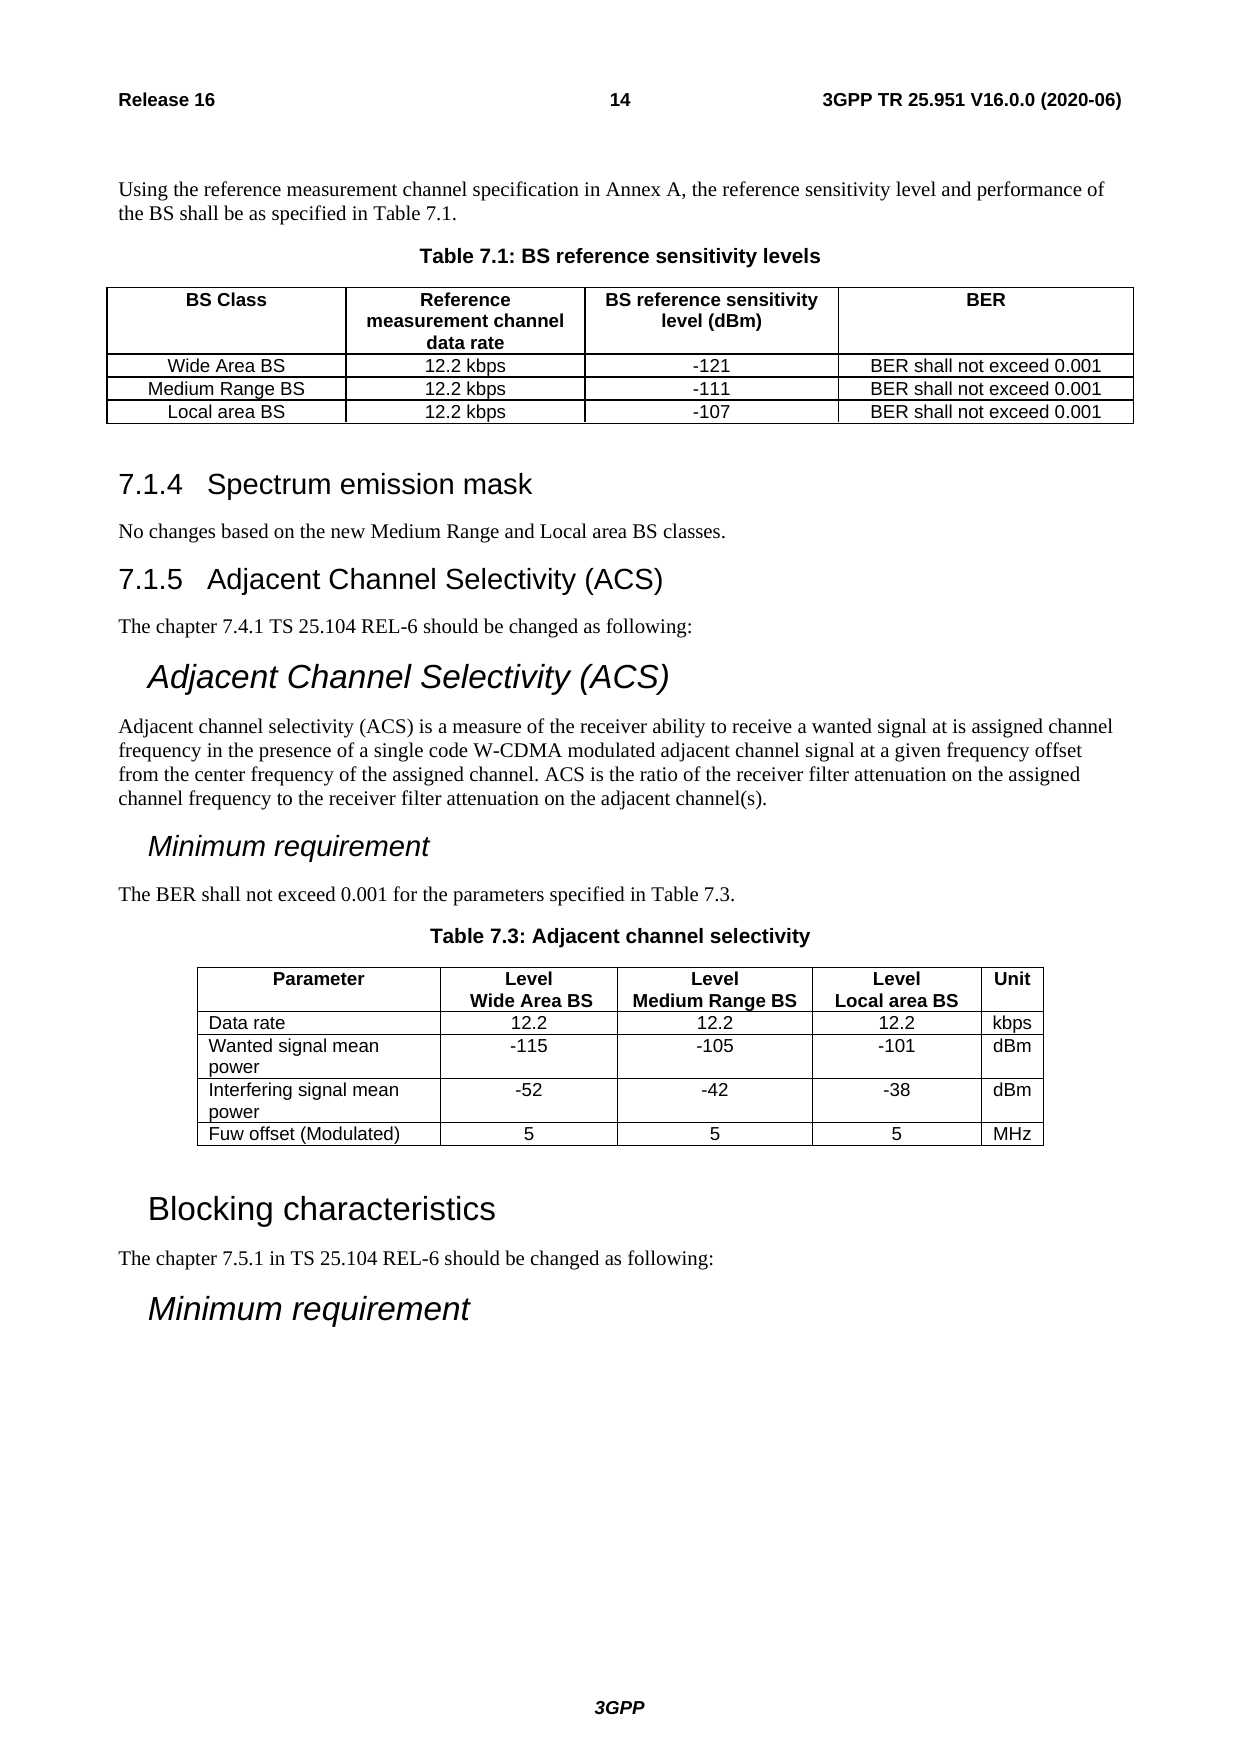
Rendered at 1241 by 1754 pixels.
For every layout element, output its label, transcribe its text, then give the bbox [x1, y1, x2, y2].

table_cell -42 [618, 1079, 812, 1122]
table_cell dBm [982, 1035, 1043, 1078]
table_cell BER shall not exceed 0.001 [839, 378, 1133, 399]
text Table 7.3: Adjacent channel selectivity [118, 924, 1122, 948]
text The chapter 7.4.1 TS 25.104 REL-6 should be changed as following: [118, 614, 1122, 638]
table_cell 12.2 kbps [347, 378, 584, 399]
table_cell BER shall not exceed 0.001 [839, 401, 1133, 422]
table_cell kbps [982, 1012, 1043, 1034]
table_cell dBm [982, 1079, 1043, 1122]
table_cell 12.2 kbps [347, 401, 584, 422]
table_header BS reference sensitivity level (dBm) [586, 288, 838, 353]
table_cell Local area BS [108, 401, 345, 422]
table_cell -105 [618, 1035, 812, 1078]
table_cell 12.2 [441, 1012, 617, 1034]
table_cell 5 [441, 1123, 617, 1145]
table_header BS Class [108, 288, 345, 353]
table_cell 12.2 kbps [347, 355, 584, 376]
table_cell 5 [813, 1123, 981, 1145]
table_cell BER shall not exceed 0.001 [839, 355, 1133, 376]
table_header Level Medium Range BS [618, 968, 812, 1011]
table_header Unit [982, 968, 1043, 1011]
table_cell -121 [586, 355, 838, 376]
table_cell Wanted signal mean power [198, 1035, 440, 1078]
text Adjacent channel selectivity (ACS) is a measure of the receiver ability to receive a wanted signal at is assigned channel frequency in the presence of a single code W-CDMA modulated adjacent channel signal at a given frequency offset from the center frequency of the assigned channel. ACS is the ratio of the receiver filter attenuation on the assigned channel frequency to the receiver filter attenuation on the adjacent channel(s). [118, 714, 1122, 810]
table_cell -115 [441, 1035, 617, 1078]
table_cell 12.2 [813, 1012, 981, 1034]
table_cell -38 [813, 1079, 981, 1122]
subtitle 7.1.5 Adjacent Channel Selectivity (ACS) [118, 562, 1122, 595]
table_cell Interfering signal mean power [198, 1079, 440, 1122]
table_cell 12.2 [618, 1012, 812, 1034]
text Adjacent Channel Selectivity (ACS) [118, 657, 1122, 695]
text Using the reference measurement channel specification in Annex A, the reference sensitivity level and performance of the BS shall be as specified in Table 7.1. [118, 177, 1122, 225]
table_header Level Local area BS [813, 968, 981, 1011]
text The chapter 7.5.1 in TS 25.104 REL-6 should be changed as following: [118, 1246, 1122, 1270]
text Minimum requirement [118, 829, 1122, 863]
table_cell Fuw offset (Modulated) [198, 1123, 440, 1145]
text Minimum requirement [118, 1288, 1122, 1327]
table_header Parameter [198, 968, 440, 1011]
text No changes based on the new Medium Range and Local area BS classes. [118, 519, 1122, 543]
table_header BER [839, 288, 1133, 353]
text Blocking characteristics [118, 1188, 1122, 1227]
table_cell Data rate [198, 1012, 440, 1034]
table_cell -111 [586, 378, 838, 399]
table_cell Wide Area BS [108, 355, 345, 376]
text Table 7.1: BS reference sensitivity levels [118, 244, 1122, 268]
table_cell Medium Range BS [108, 378, 345, 399]
table_cell 5 [618, 1123, 812, 1145]
table_cell MHz [982, 1123, 1043, 1145]
table_header Reference measurement channel data rate [347, 288, 584, 353]
table_cell -107 [586, 401, 838, 422]
subtitle 7.1.4 Spectrum emission mask [118, 467, 1122, 500]
table_cell -52 [441, 1079, 617, 1122]
text The BER shall not exceed 0.001 for the parameters specified in Table 7.3. [118, 881, 1122, 906]
table_header Level Wide Area BS [441, 968, 617, 1011]
table_cell -101 [813, 1035, 981, 1078]
